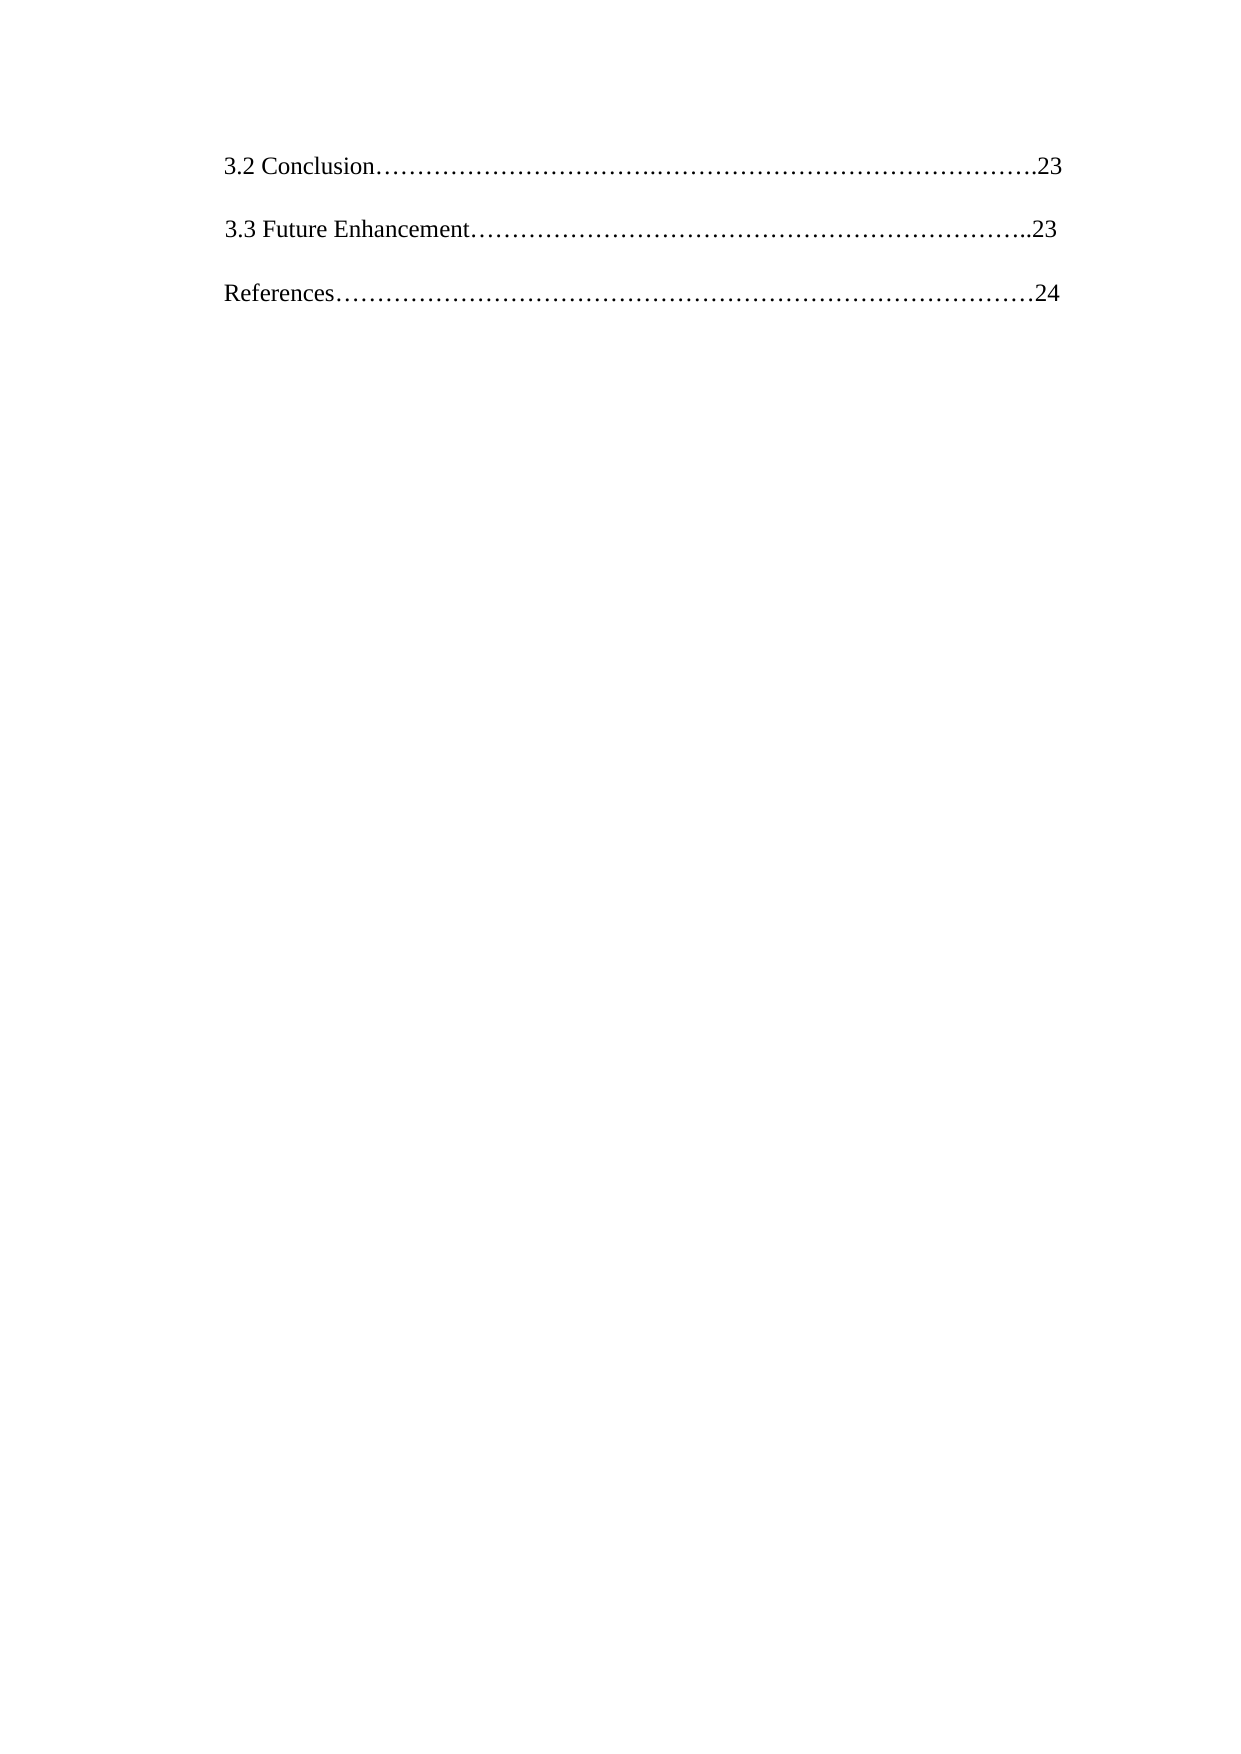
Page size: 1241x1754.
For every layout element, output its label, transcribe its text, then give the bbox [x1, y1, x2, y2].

text References…………………………………………………………………………24 [223, 278, 1089, 307]
text 3.2 Conclusion…………………………….……………………………………….23 3.3 Future Enhancement…………………………………………………………..23 [223, 151, 1089, 243]
